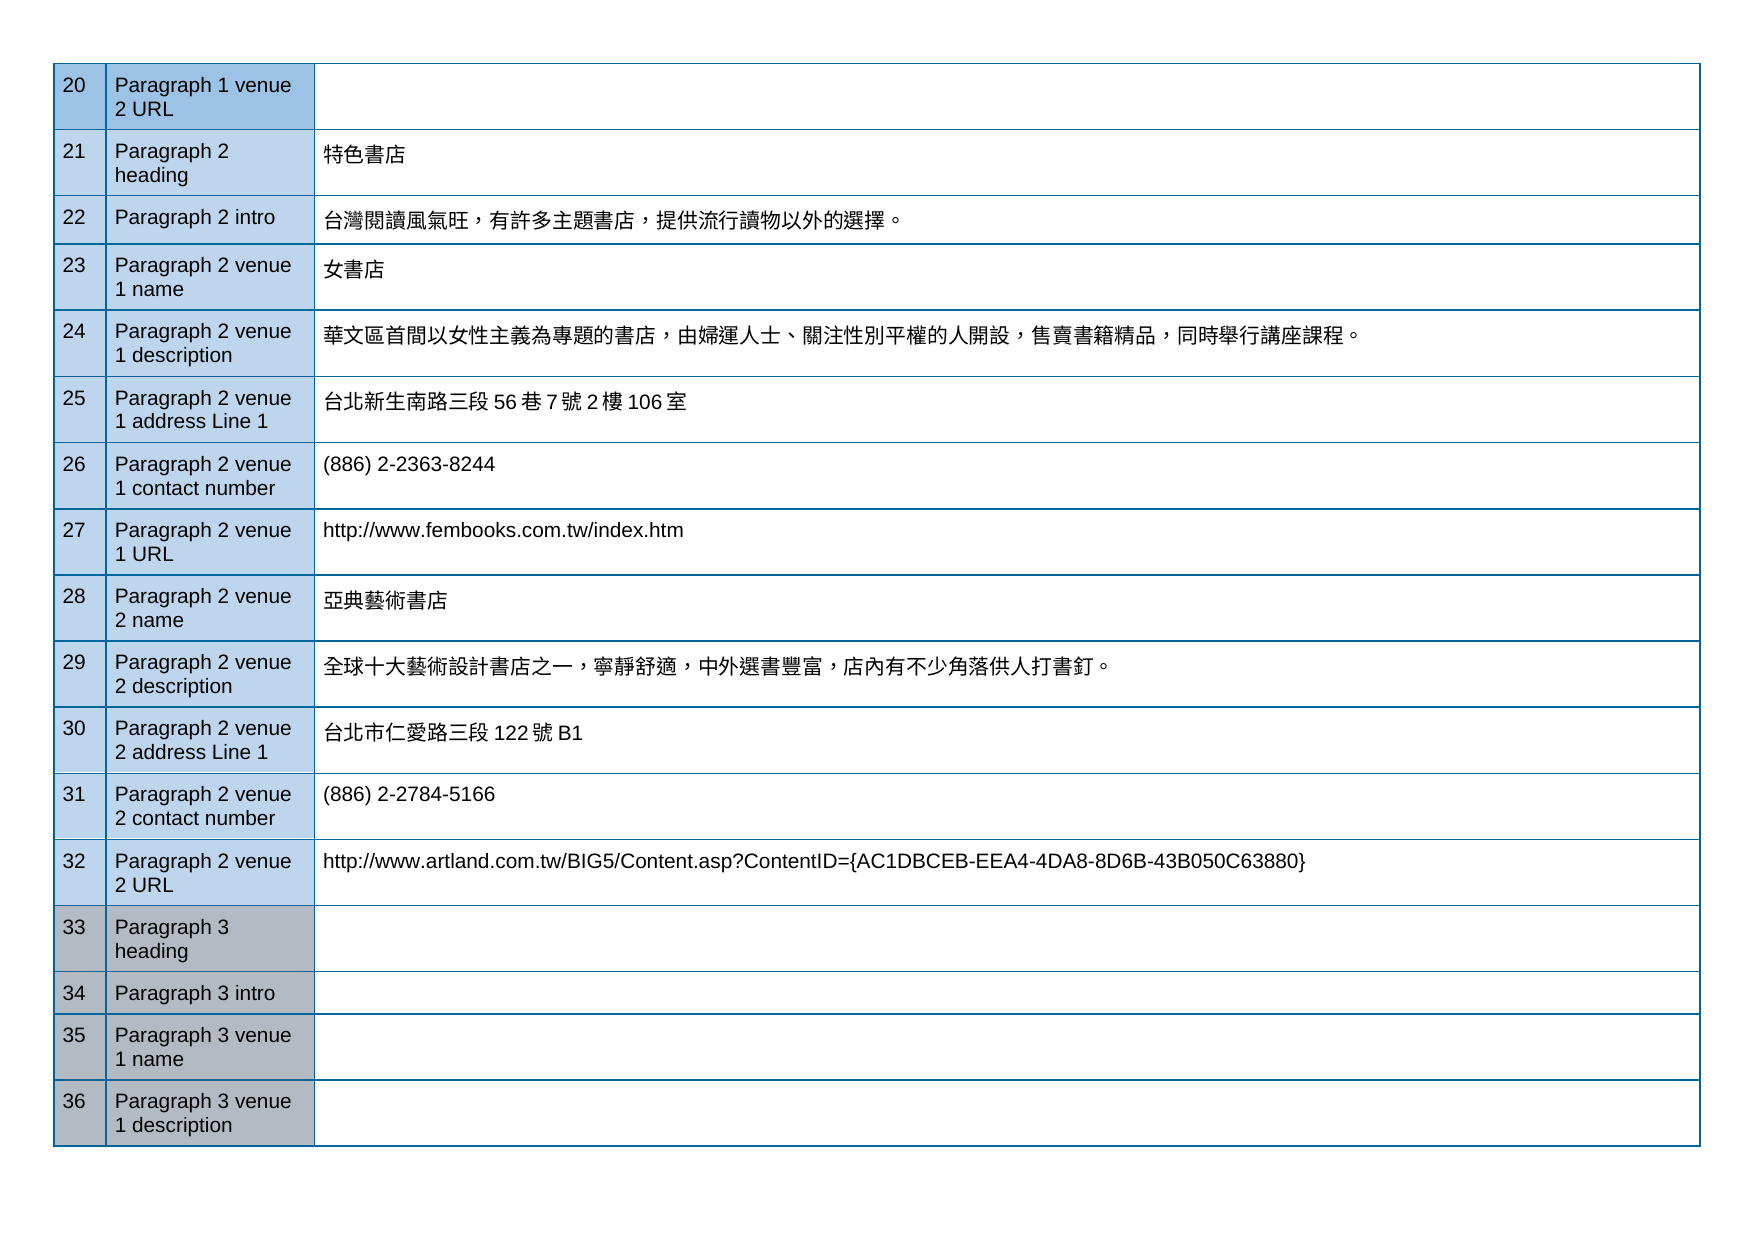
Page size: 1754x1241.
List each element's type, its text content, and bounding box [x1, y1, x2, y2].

table_cell Paragraph 2 venue 1 address Line 1 [107, 377, 314, 442]
table_cell 29 [55, 642, 105, 706]
table_cell Paragraph 2 heading [107, 130, 314, 195]
table_cell 27 [55, 510, 105, 574]
table_cell Paragraph 2 venue 2 name [107, 576, 314, 640]
table_cell 26 [55, 443, 105, 508]
table_cell 23 [55, 245, 105, 309]
table_cell Paragraph 2 intro [107, 196, 314, 243]
table_cell Paragraph 2 venue 2 description [107, 642, 314, 706]
table_cell 台北市仁愛路三段122號B1 [315, 708, 1699, 772]
table_cell http://www.artland.com.tw/BIG5/Content.asp?ContentID={AC1DBCEB-EEA4-4DA8-8D6B-43B050C63880} [315, 840, 1699, 905]
table_cell 台北新生南路三段56巷7號2樓106室 [315, 377, 1699, 442]
table_cell 24 [55, 311, 105, 376]
table_cell [315, 906, 1699, 971]
table_cell Paragraph 2 venue 1 name [107, 245, 314, 309]
table_cell 亞典藝術書店 [315, 576, 1699, 640]
table_cell Paragraph 3 venue 1 description [107, 1081, 314, 1145]
table_cell 22 [55, 196, 105, 243]
table_cell Paragraph 2 venue 2 contact number [107, 774, 314, 838]
table_cell 32 [55, 840, 105, 905]
table_cell [315, 972, 1699, 1013]
table_cell 台灣閱讀風氣旺，有許多主題書店，提供流行讀物以外的選擇。 [315, 196, 1699, 243]
table_cell 21 [55, 130, 105, 195]
table_cell [315, 1081, 1699, 1145]
table_cell 特色書店 [315, 130, 1699, 195]
table_cell (886) 2-2784-5166 [315, 774, 1699, 838]
table_cell Paragraph 2 venue 1 contact number [107, 443, 314, 508]
table_cell 女書店 [315, 245, 1699, 309]
table_cell 33 [55, 906, 105, 971]
table_cell Paragraph 2 venue 2 URL [107, 840, 314, 905]
table_cell 全球十大藝術設計書店之一，寧靜舒適，中外選書豐富，店內有不少角落供人打書釘。 [315, 642, 1699, 706]
table_cell 34 [55, 972, 105, 1013]
table_cell Paragraph 2 venue 2 address Line 1 [107, 708, 314, 772]
table_cell Paragraph 3 venue 1 name [107, 1015, 314, 1079]
table_cell 28 [55, 576, 105, 640]
table_cell 20 [55, 64, 105, 129]
table_cell [315, 64, 1699, 129]
table_cell (886) 2-2363-8244 [315, 443, 1699, 508]
table_cell http://www.fembooks.com.tw/index.htm [315, 510, 1699, 574]
table_cell [315, 1015, 1699, 1079]
table_cell 35 [55, 1015, 105, 1079]
table_cell 華文區首間以女性主義為專題的書店，由婦運人士、關注性別平權的人開設，售賣書籍精品，同時舉行講座課程。 [315, 311, 1699, 376]
table_cell 31 [55, 774, 105, 838]
table_cell Paragraph 3 intro [107, 972, 314, 1013]
table_cell Paragraph 1 venue 2 URL [107, 64, 314, 129]
table_cell Paragraph 2 venue 1 description [107, 311, 314, 376]
table_cell 36 [55, 1081, 105, 1145]
table_cell Paragraph 2 venue 1 URL [107, 510, 314, 574]
table_cell 25 [55, 377, 105, 442]
table_cell Paragraph 3 heading [107, 906, 314, 971]
table_cell 30 [55, 708, 105, 772]
